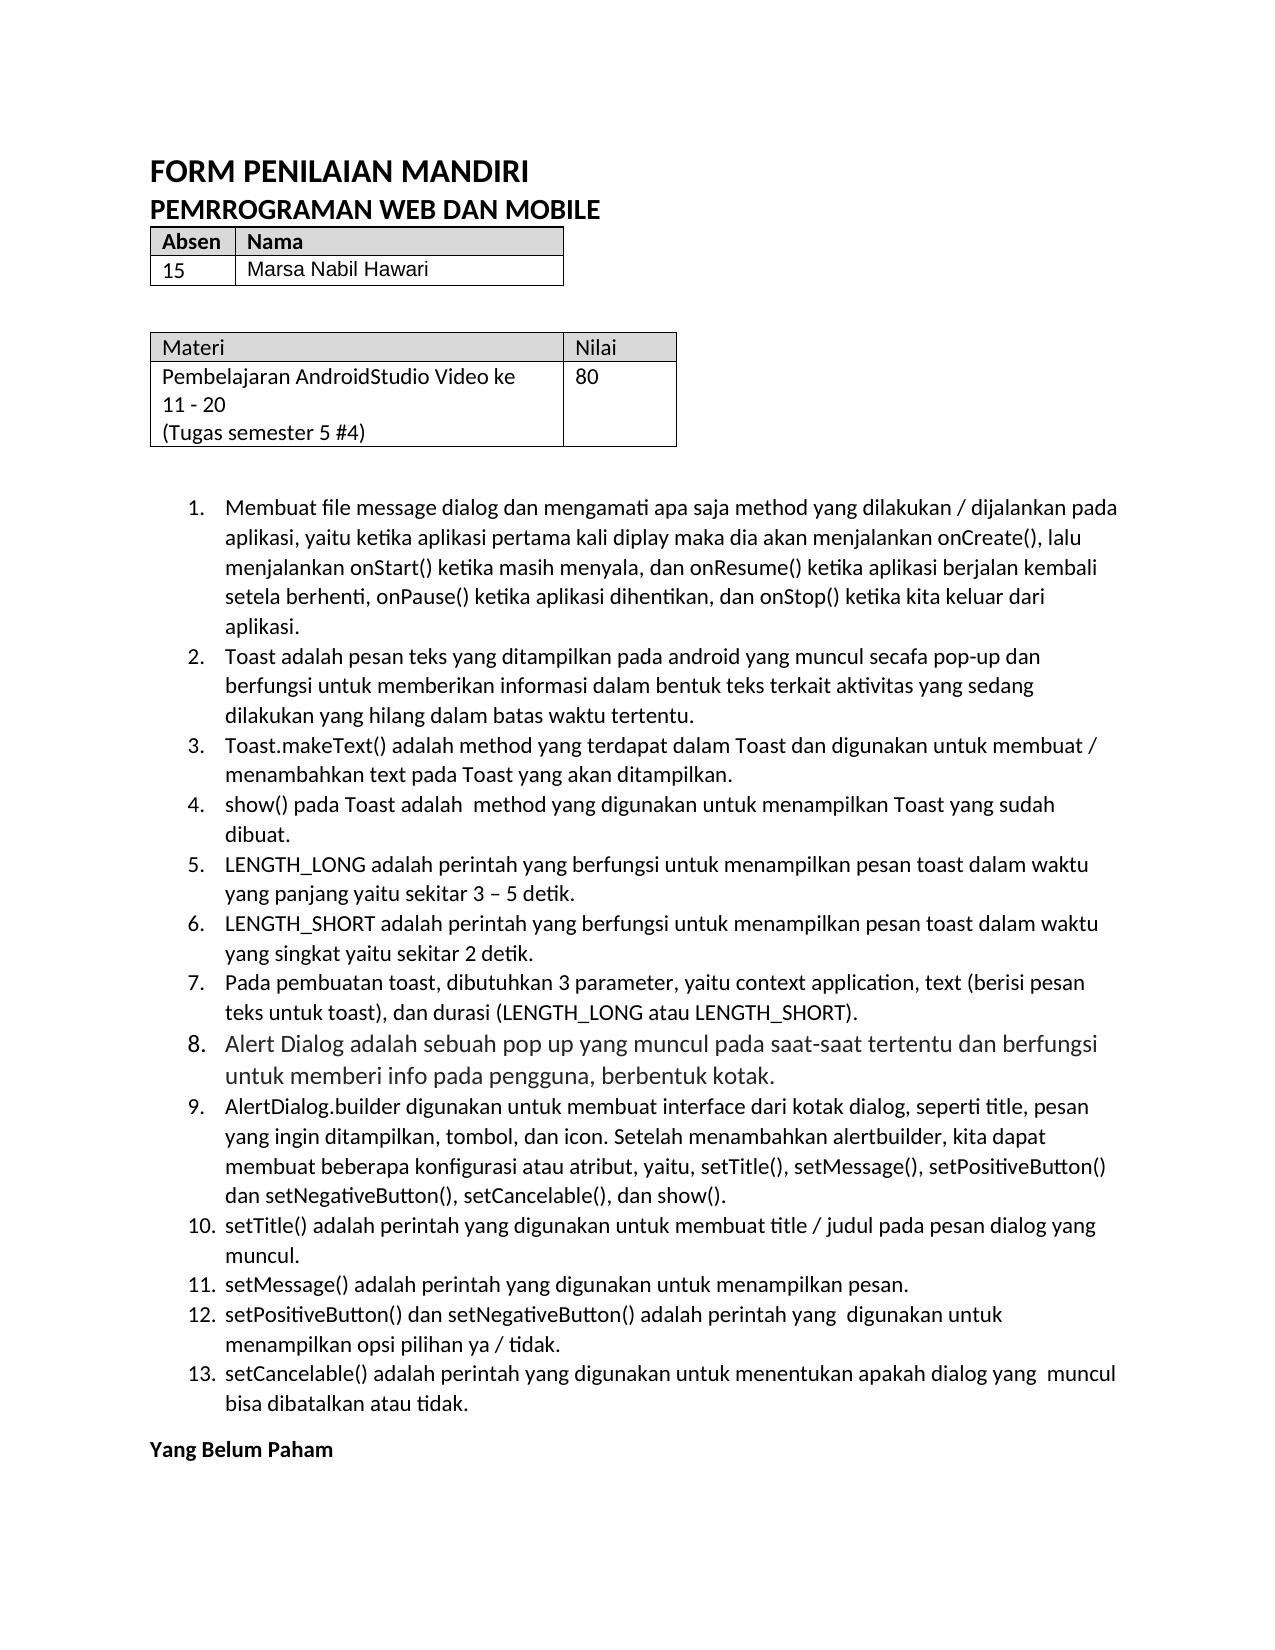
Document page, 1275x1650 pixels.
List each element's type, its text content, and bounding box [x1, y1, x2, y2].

table_cell Marsa Nabil Hawari [236, 256, 563, 284]
list Toast adalah pesan teks yang ditampilkan pada android yang muncul secafa pop-up dan berfungsi untuk memberikan informasi dalam bentuk teks terkait aktivitas yang sedang dilakukan yang hilang dalam batas waktu tertentu. [187, 642, 1125, 729]
table_header Absen [151, 228, 235, 255]
list show() pada Toast adalah method yang digunakan untuk menampilkan Toast yang sudah dibuat. [187, 790, 1125, 848]
list Membuat file message dialog dan mengamati apa saja method yang dilakukan / dijalankan pada aplikasi, yaitu ketika aplikasi pertama kali diplay maka dia akan menjalankan onCreate(), lalu menjalankan onStart() ketika masih menyala, dan onResume() ketika aplikasi berjalan kembali setela berhenti, onPause() ketika aplikasi dihentikan, dan onStop() ketika kita keluar dari aplikasi. [187, 493, 1125, 640]
list setMessage() adalah perintah yang digunakan untuk menampilkan pesan. [187, 1271, 1125, 1298]
table_header Materi [151, 333, 563, 361]
list setTitle() adalah perintah yang digunakan untuk membuat title / judul pada pesan dialog yang muncul. [187, 1211, 1125, 1269]
list setCancelable() adalah perintah yang digunakan untuk menentukan apakah dialog yang muncul bisa dibatalkan atau tidak. [187, 1359, 1125, 1417]
text FORM PENILAIAN MANDIRI [150, 150, 1125, 191]
table_cell 15 [151, 256, 235, 284]
table_cell Pembelajaran AndroidStudio Video ke 11 - 20 (Tugas semester 5 #4) [151, 362, 563, 446]
list AlertDialog.builder digunakan untuk membuat interface dari kotak dialog, seperti title, pesan yang ingin ditampilkan, tombol, dan icon. Setelah menambahkan alertbuilder, kita dapat membuat beberapa konfigurasi atau atribut, yaitu, setTitle(), setMessage(), setPositiveButton() dan setNegativeButton(), setCancelable(), dan show(). [187, 1092, 1125, 1209]
text PEMRROGRAMAN WEB DAN MOBILE [150, 191, 1125, 226]
list Pada pembuatan toast, dibutuhkan 3 parameter, yaitu context application, text (berisi pesan teks untuk toast), dan durasi (LENGTH_LONG atau LENGTH_SHORT). [187, 968, 1125, 1026]
list LENGTH_SHORT adalah perintah yang berfungsi untuk menampilkan pesan toast dalam waktu yang singkat yaitu sekitar 2 detik. [187, 909, 1125, 967]
table_cell 80 [564, 362, 676, 446]
table_header Nilai [564, 333, 676, 361]
text Yang Belum Paham [150, 1436, 1125, 1464]
list setPositiveButton() dan setNegativeButton() adalah perintah yang digunakan untuk menampilkan opsi pilihan ya / tidak. [187, 1300, 1125, 1358]
table_header Nama [236, 228, 563, 255]
list Alert Dialog adalah sebuah pop up yang muncul pada saat-saat tertentu dan berfungsi untuk memberi info pada pengguna, berbentuk kotak. [187, 1028, 1125, 1091]
list LENGTH_LONG adalah perintah yang berfungsi untuk menampilkan pesan toast dalam waktu yang panjang yaitu sekitar 3 – 5 detik. [187, 850, 1125, 907]
list Toast.makeText() adalah method yang terdapat dalam Toast dan digunakan untuk membuat / menambahkan text pada Toast yang akan ditampilkan. [187, 731, 1125, 789]
